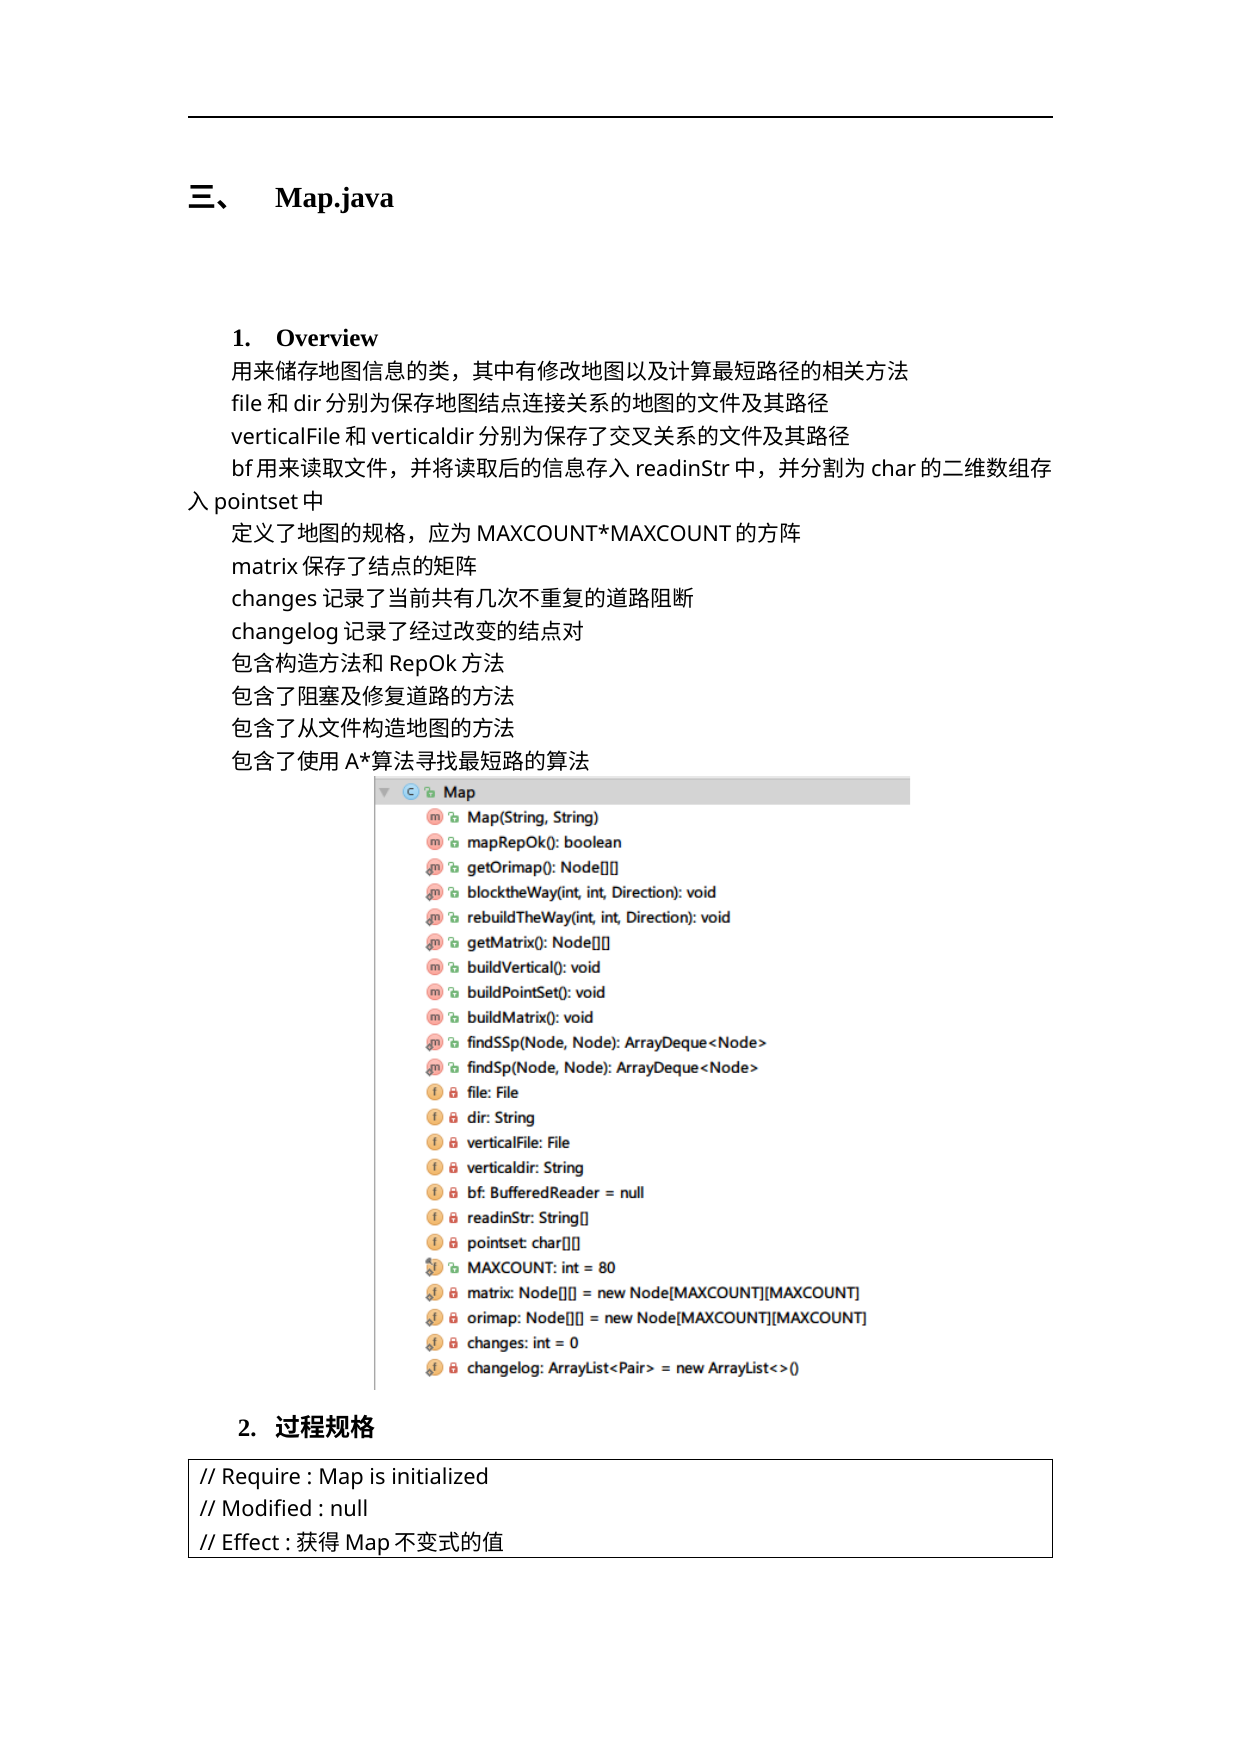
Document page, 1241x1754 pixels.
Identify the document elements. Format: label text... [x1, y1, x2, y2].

subtitle Map.java [187, 162, 1053, 227]
subtitle 过程规格 [187, 1393, 1053, 1458]
text matrix保存了结点的矩阵 [187, 548, 1053, 581]
text verticalFile和verticaldir分别为保存了交叉关系的文件及其路径 [187, 418, 1053, 451]
text 包含了阻塞及修复道路的方法 [187, 678, 1053, 711]
picture [373, 776, 911, 1390]
subtitle Overview [232, 321, 1053, 353]
text bf用来读取文件，并将读取后的信息存入readinStr中，并分割为char的二维数组存入pointset中 [187, 451, 1053, 516]
text 包含了使用A*算法寻找最短路的算法 [187, 743, 1053, 776]
text changes记录了当前共有几次不重复的道路阻断 [187, 581, 1053, 613]
text 包含了从文件构造地图的方法 [187, 711, 1053, 743]
text 包含构造方法和RepOk方法 [187, 646, 1053, 678]
text file和dir分别为保存地图结点连接关系的地图的文件及其路径 [187, 386, 1053, 418]
text 用来储存地图信息的类，其中有修改地图以及计算最短路径的相关方法 [187, 353, 1053, 386]
text changelog记录了经过改变的结点对 [187, 613, 1053, 646]
text 定义了地图的规格，应为MAXCOUNT*MAXCOUNT的方阵 [187, 516, 1053, 548]
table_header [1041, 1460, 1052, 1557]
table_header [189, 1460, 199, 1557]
